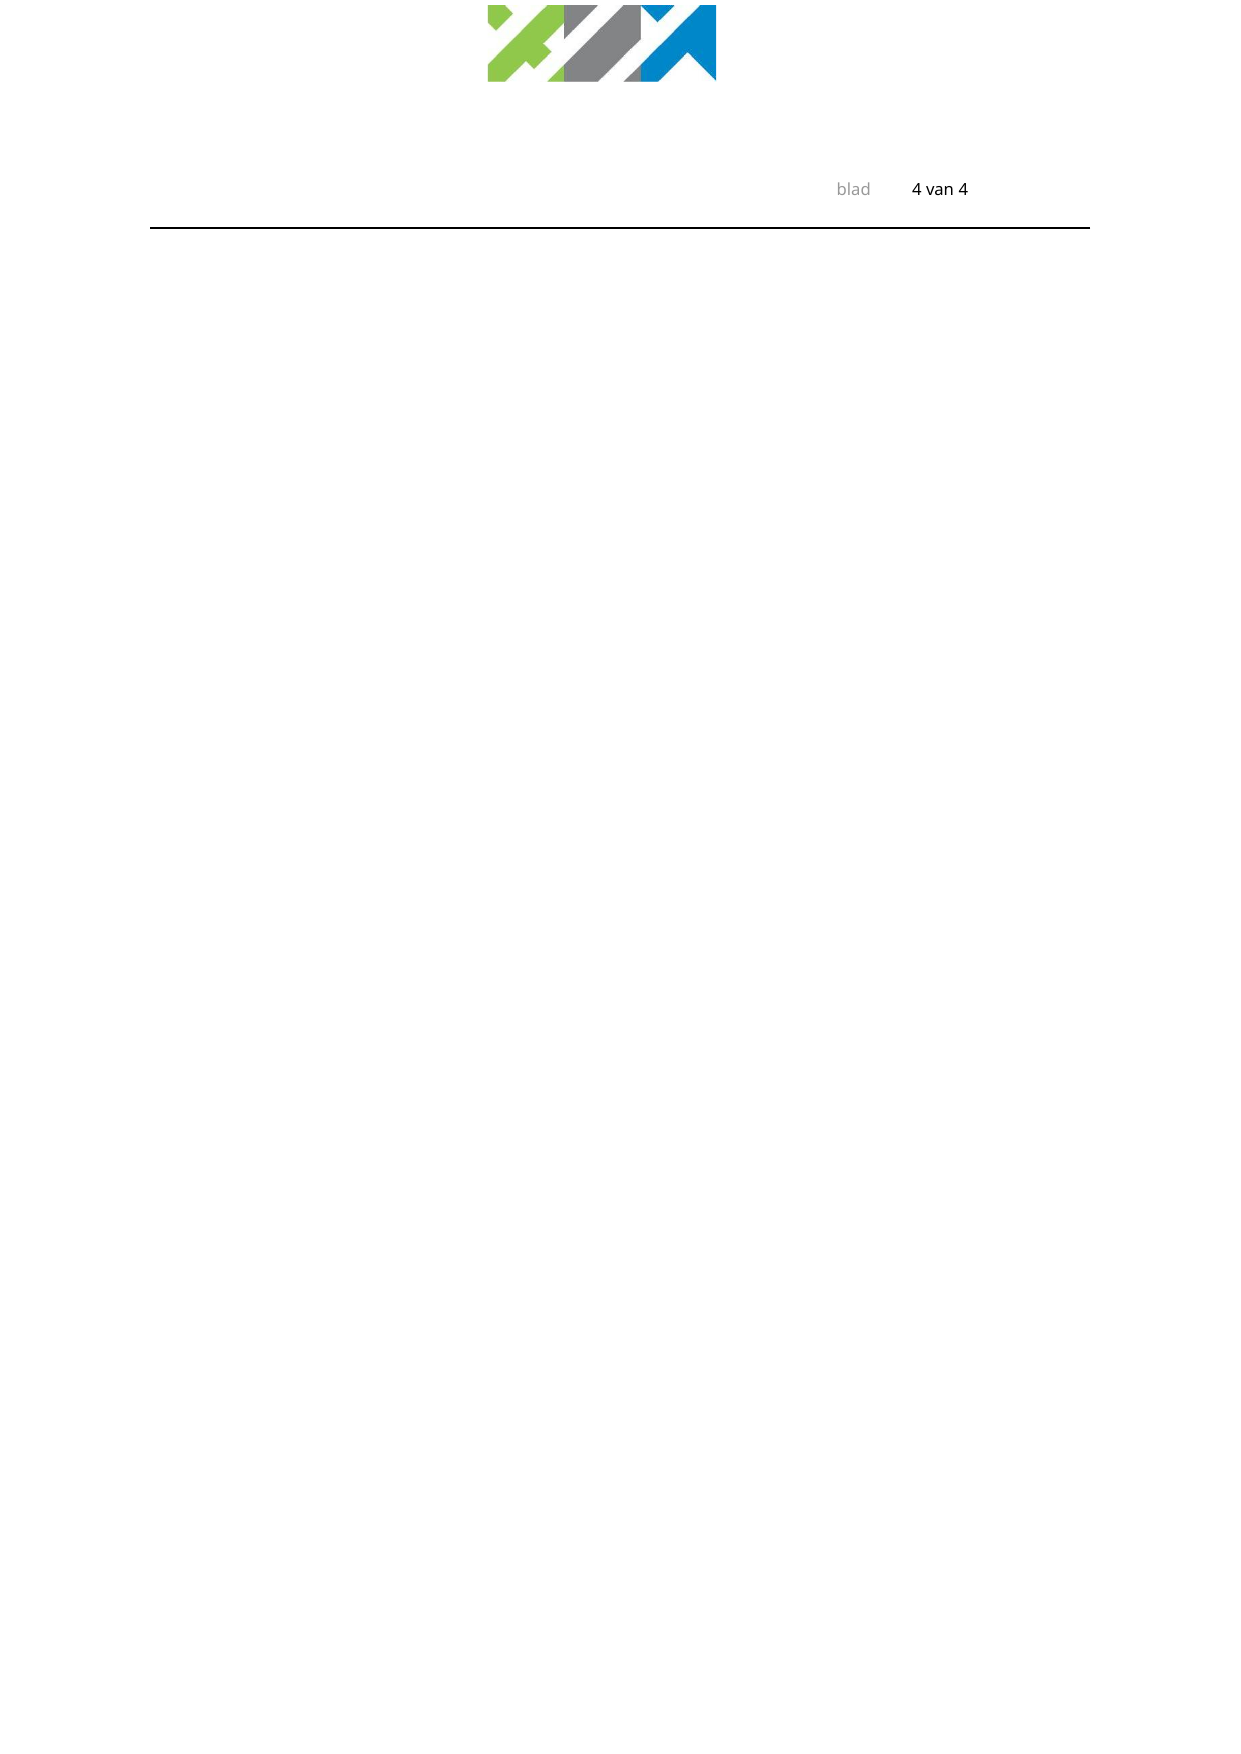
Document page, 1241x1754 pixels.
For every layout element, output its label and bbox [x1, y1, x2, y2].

picture [658, 52, 717, 82]
picture [487, 5, 699, 82]
